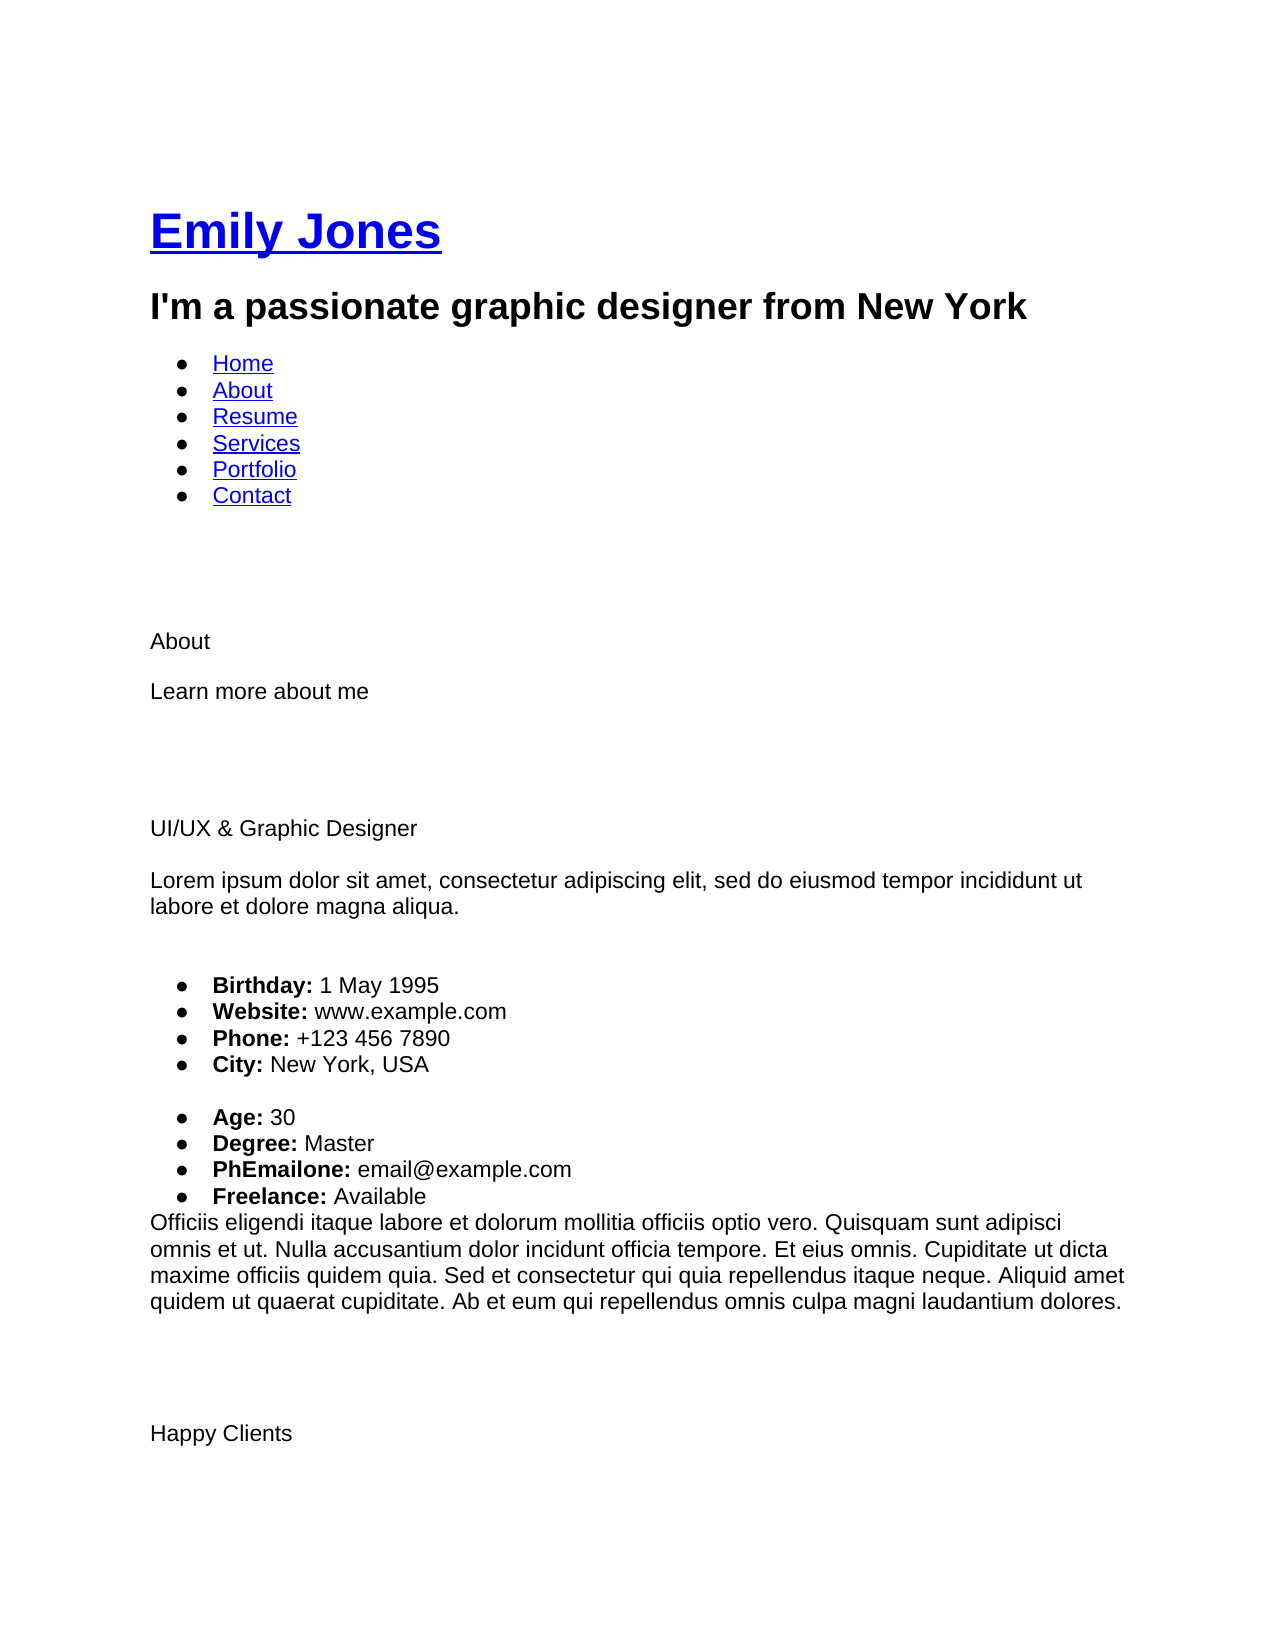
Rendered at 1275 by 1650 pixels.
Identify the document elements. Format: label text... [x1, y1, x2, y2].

list Website: www.example.com [175, 998, 1125, 1025]
list Contact [175, 482, 1125, 508]
list About [175, 377, 1125, 403]
list Services [175, 429, 1125, 456]
list Home [175, 350, 1125, 377]
list PhEmailone: email@example.com [175, 1156, 1125, 1183]
list Phone: +123 456 7890 [175, 1025, 1125, 1051]
list Degree: Master [175, 1130, 1125, 1156]
list Age: 30 [175, 1104, 1125, 1130]
list Resume [175, 403, 1125, 429]
list City: New York, USA [175, 1051, 1125, 1077]
text About [150, 628, 1125, 654]
text Officiis eligendi itaque labore et dolorum mollitia officiis optio vero. Quisquam sunt adipisci omnis et ut. Nulla accusantium dolor incidunt officia tempore. Et eius omnis. Cupiditate ut dicta maxime officiis quidem quia. Sed et consectetur qui quia repellendus itaque neque. Aliquid amet quidem ut quaerat cupiditate. Ab et eum qui repellendus omnis culpa magni laudantium dolores. [150, 1209, 1125, 1314]
text Happy Clients [150, 1420, 1125, 1446]
text Learn more about me [150, 678, 1125, 704]
subtitle I'm a passionate graphic designer from New York [150, 284, 1125, 327]
list Freelance: Available [175, 1183, 1125, 1209]
text Emily Jones [150, 201, 1125, 259]
text Lorem ipsum dolor sit amet, consectetur adipiscing elit, sed do eiusmod tempor incididunt ut labore et dolore magna aliqua. [150, 867, 1125, 919]
list Portfolio [175, 456, 1125, 482]
list Birthday: 1 May 1995 [175, 972, 1125, 998]
text UI/UX & Graphic Designer [150, 815, 1125, 842]
